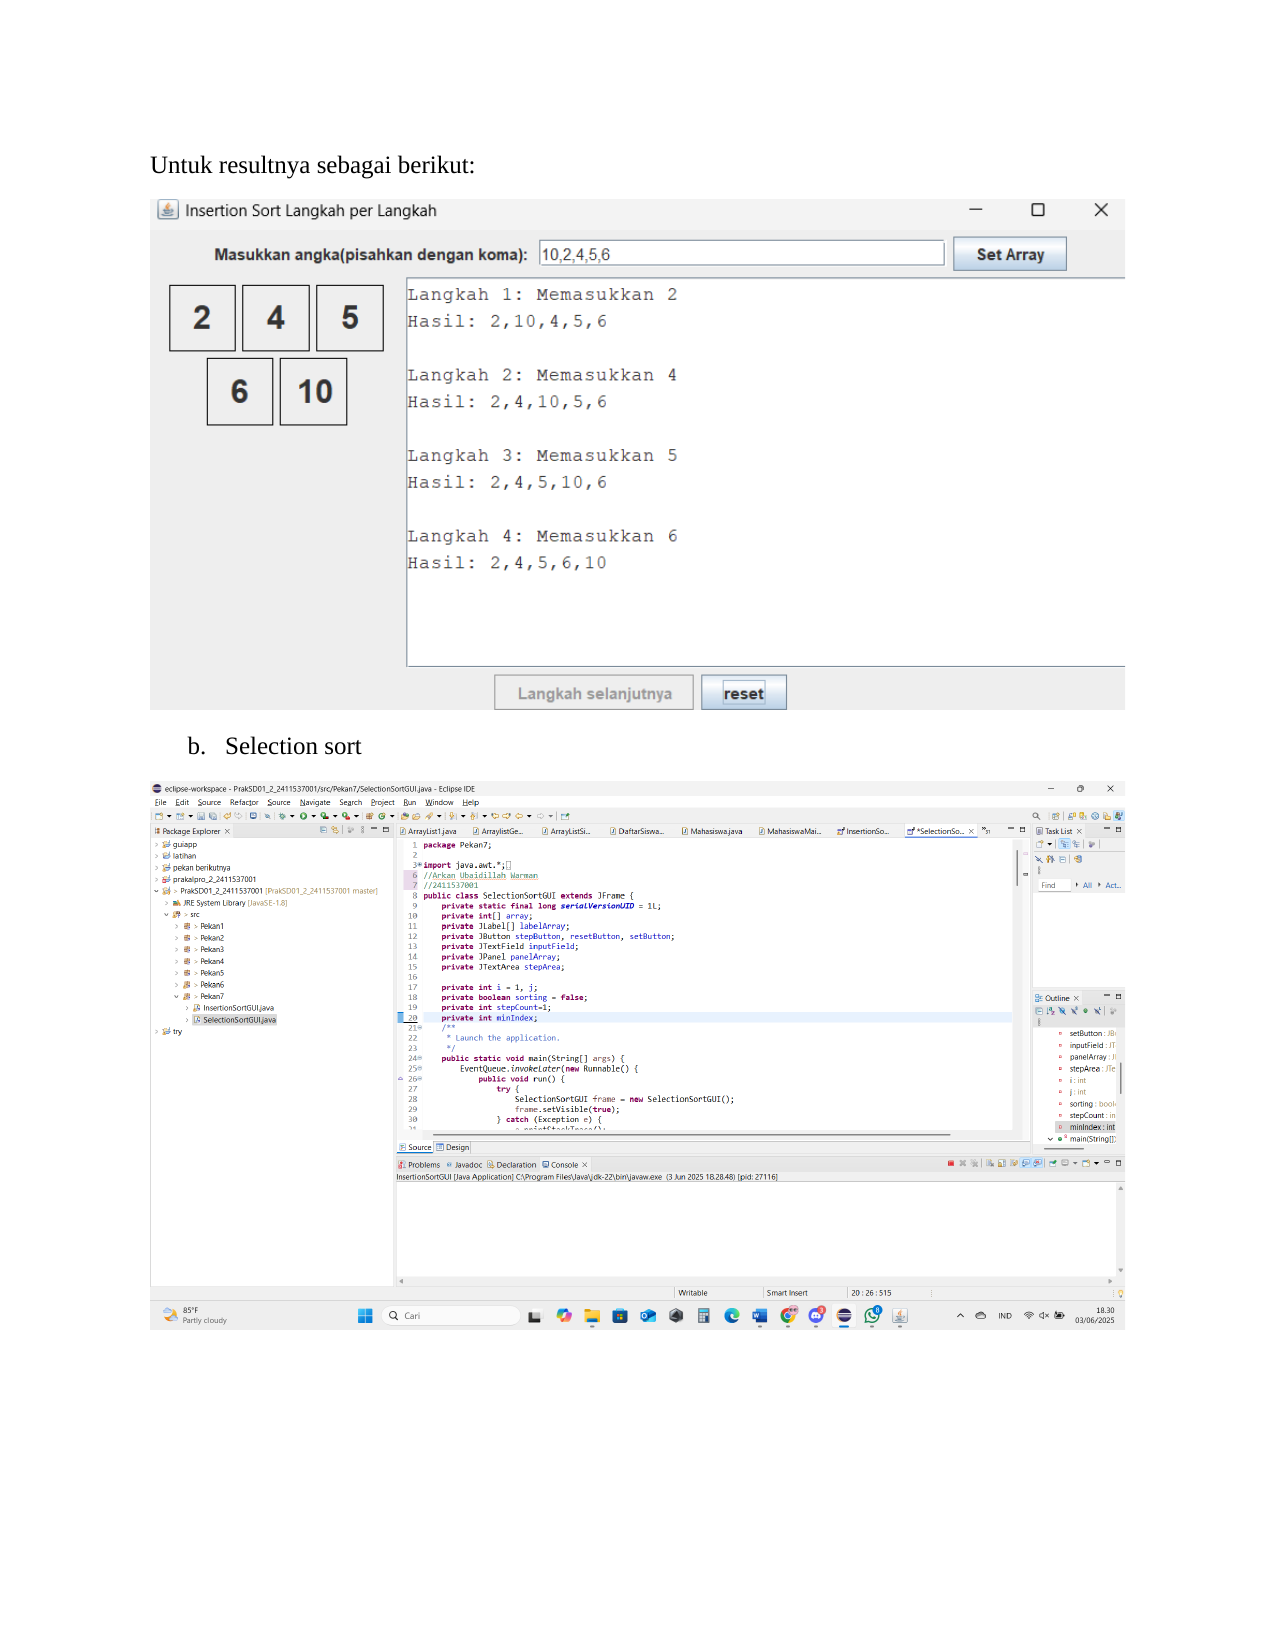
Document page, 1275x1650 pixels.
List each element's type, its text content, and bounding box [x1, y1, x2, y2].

picture [150, 199, 1125, 710]
picture [150, 781, 1125, 1330]
list Selection sort [187, 731, 1125, 760]
text Untuk resultnya sebagai berikut: [150, 150, 1125, 179]
